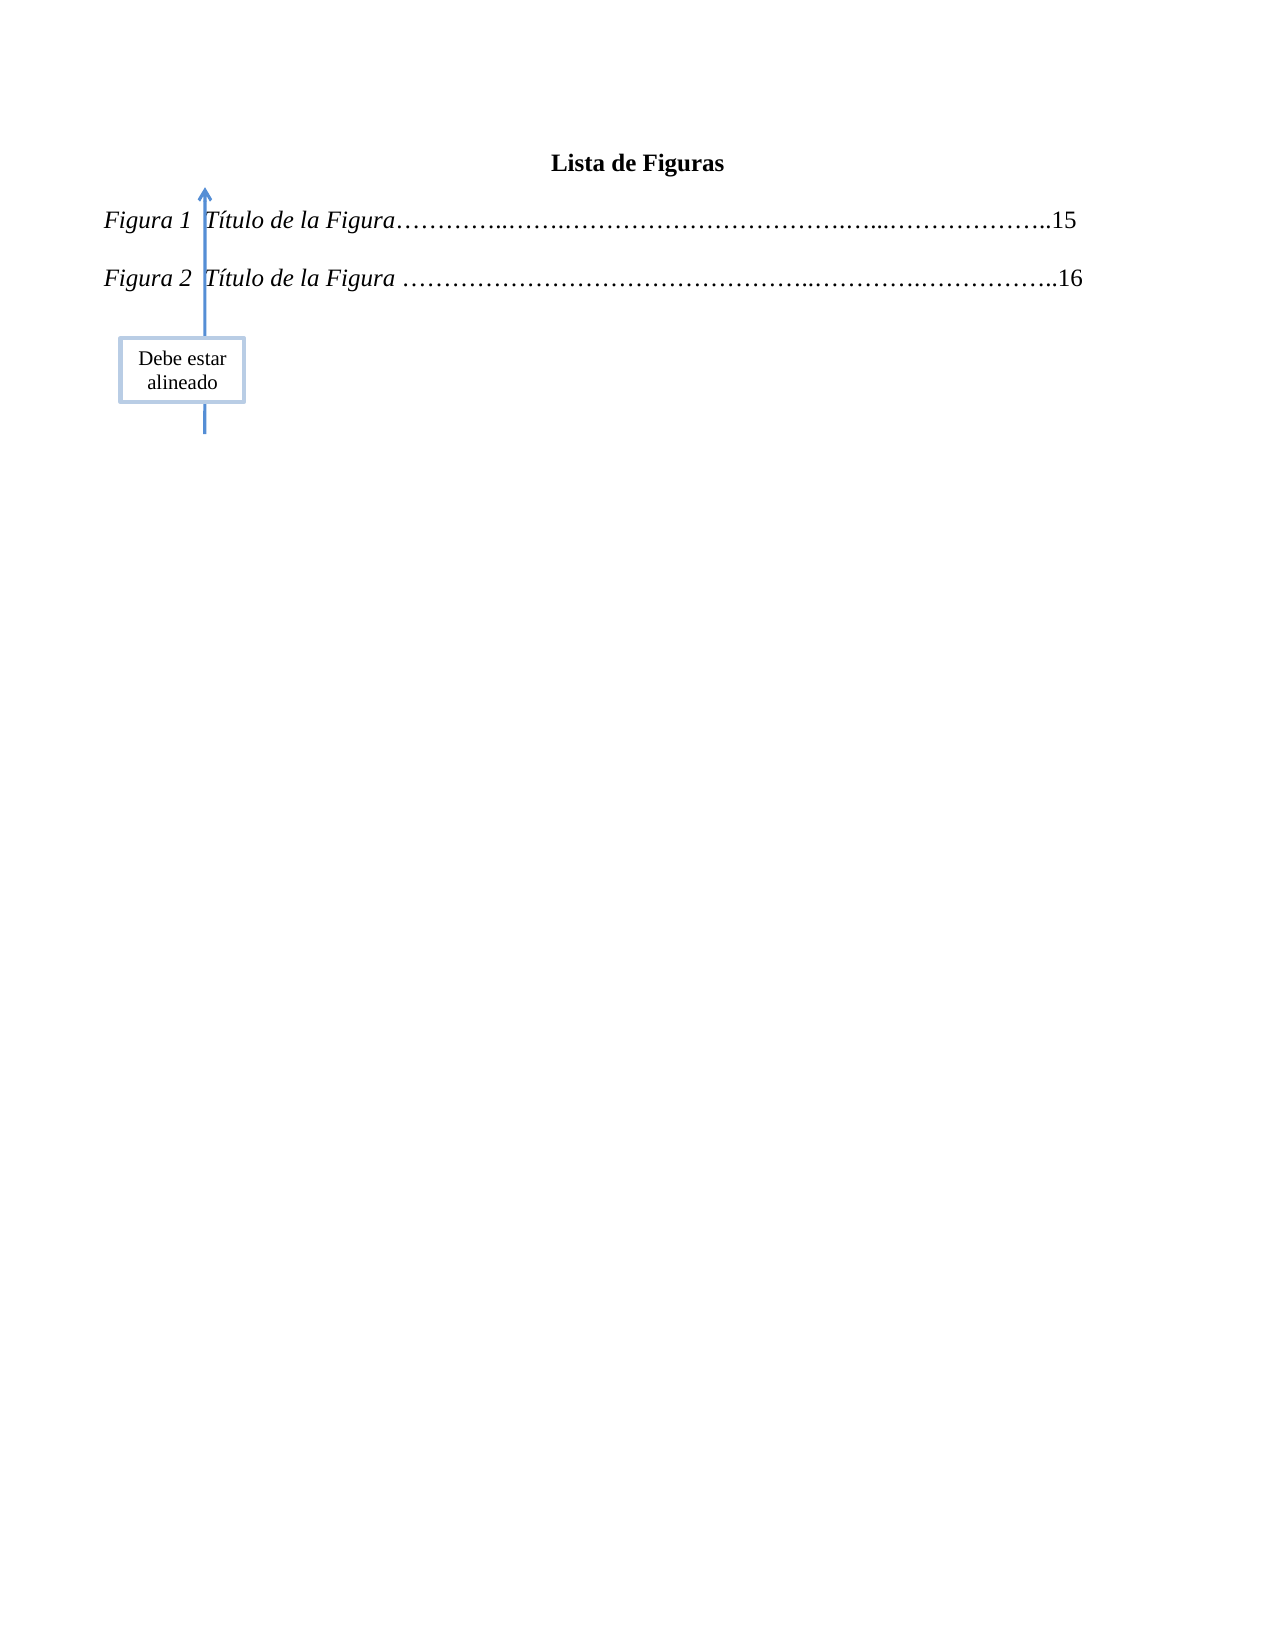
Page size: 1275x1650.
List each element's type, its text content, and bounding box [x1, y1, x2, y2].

text Figura 2 Título de la Figura …………………………………………..………….……………..16 [207, 263, 1127, 291]
text Figura 1 Título de la Figura…………..…….…………………………….…...………………..15 [207, 205, 1127, 234]
subtitle Lista de Figuras [148, 148, 1127, 176]
